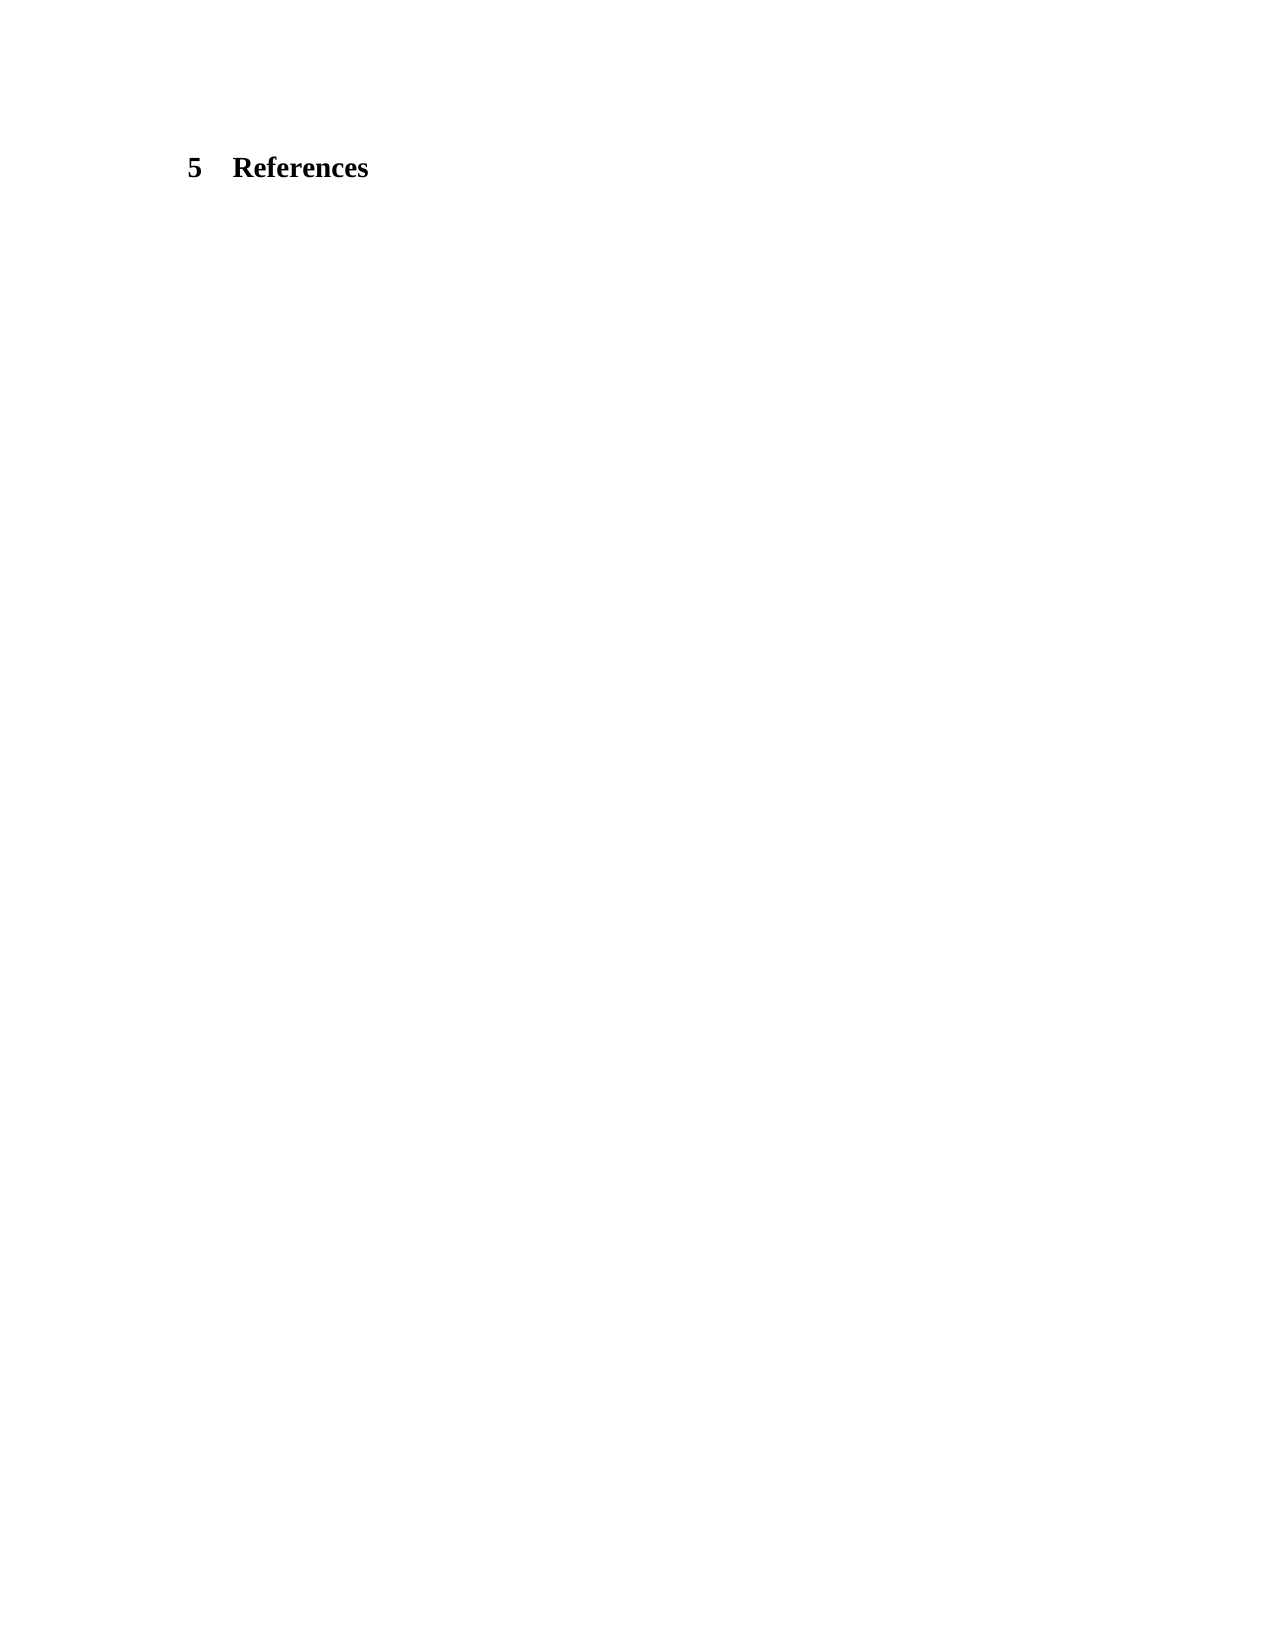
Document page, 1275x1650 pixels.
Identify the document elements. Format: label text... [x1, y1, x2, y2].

subtitle References [187, 150, 1087, 183]
